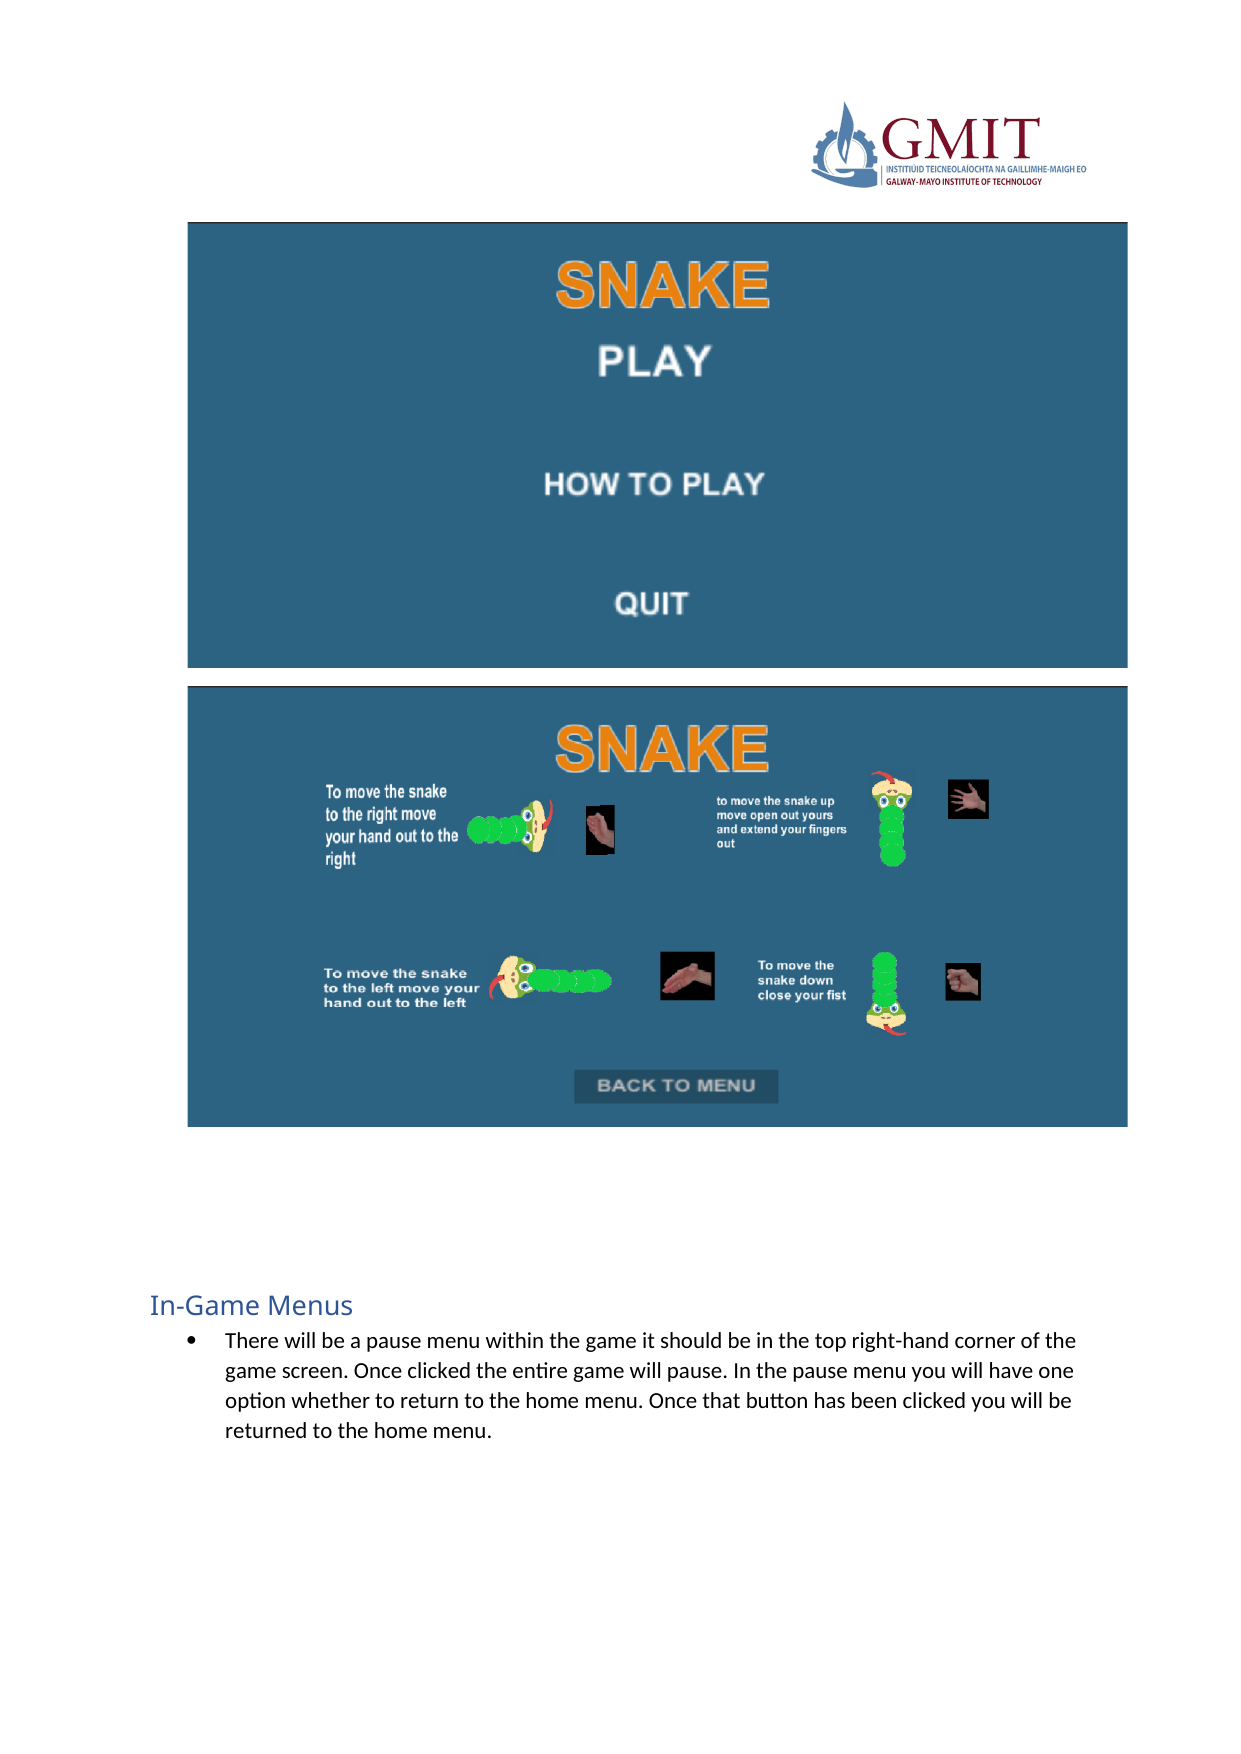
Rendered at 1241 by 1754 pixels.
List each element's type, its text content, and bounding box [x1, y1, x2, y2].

list There will be a pause menu within the game it should be in the top right-hand corner of the game screen. Once clicked the entire game will pause. In the pause menu you will have one option whether to return to the home menu. Once that button has been clicked you will be returned to the home menu. [187, 1326, 1090, 1444]
subtitle In-Game Menus [150, 1286, 1090, 1323]
picture [187, 686, 1128, 1127]
picture [187, 73, 1128, 668]
